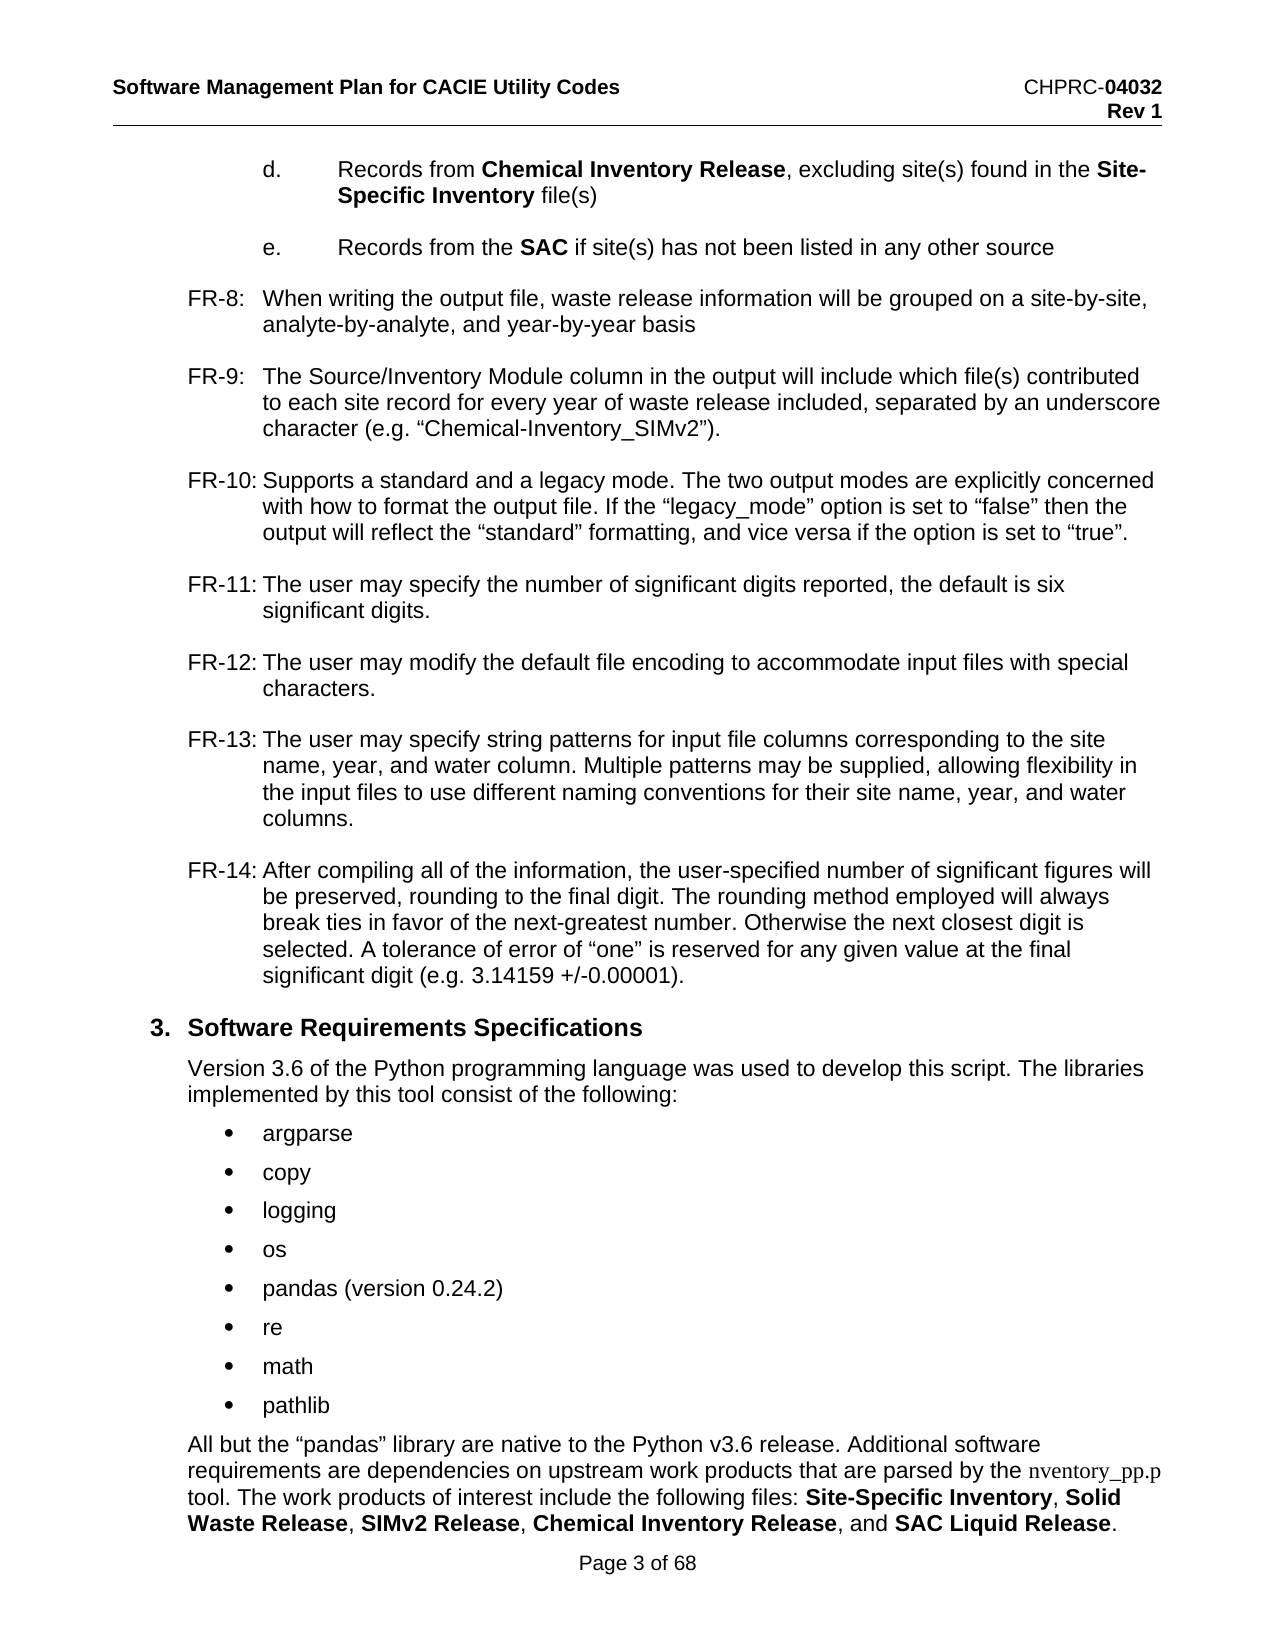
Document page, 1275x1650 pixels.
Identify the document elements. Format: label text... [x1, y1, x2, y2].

list math [225, 1353, 1162, 1379]
text FR-8: When writing the output file, waste release information will be grouped on a site-by-site, analyte-by-analyte, and year-by-year basis [187, 285, 1162, 338]
list Records from Chemical Inventory Release, excluding site(s) found in the Site-Specific Inventory file(s) [262, 156, 1162, 208]
list argparse [225, 1120, 1162, 1146]
list os [225, 1236, 1162, 1263]
list logging [225, 1197, 1162, 1224]
text Version 3.6 of the Python programming language was used to develop this script. The libraries implemented by this tool consist of the following: [187, 1054, 1162, 1107]
text FR-14: After compiling all of the information, the user-specified number of significant figures will be preserved, rounding to the final digit. The rounding method employed will always break ties in favor of the next-greatest number. Otherwise the next closest digit is selected. A tolerance of error of “one” is reserved for any given value at the final significant digit (e.g. 3.14159 +/-0.00001). [187, 857, 1162, 988]
text FR-9: The Source/Inventory Module column in the output will include which file(s) contributed to each site record for every year of waste release included, separated by an underscore character (e.g. “Chemical-Inventory_SIMv2”). [187, 363, 1162, 442]
list pandas (version 0.24.2) [225, 1275, 1162, 1302]
text FR-12: The user may modify the default file encoding to accommodate input files with special characters. [187, 648, 1162, 701]
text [187, 1431, 1162, 1536]
subtitle Software Requirements Specifications [150, 1013, 1162, 1042]
text FR-10: Supports a standard and a legacy mode. The two output modes are explicitly concerned with how to format the output file. If the “legacy_mode” option is set to “false” then the output will reflect the “standard” formatting, and vice versa if the option is set to “true”. [187, 467, 1162, 546]
list copy [225, 1159, 1162, 1185]
list Records from the SAC if site(s) has not been listed in any other source [262, 233, 1162, 260]
text FR-11: The user may specify the number of significant digits reported, the default is six significant digits. [187, 571, 1162, 623]
text FR-13: The user may specify string patterns for input file columns corresponding to the site name, year, and water column. Multiple patterns may be supplied, allowing flexibility in the input files to use different naming conventions for their site name, year, and water columns. [187, 726, 1162, 832]
list re [225, 1314, 1162, 1340]
list pathlib [225, 1392, 1162, 1418]
